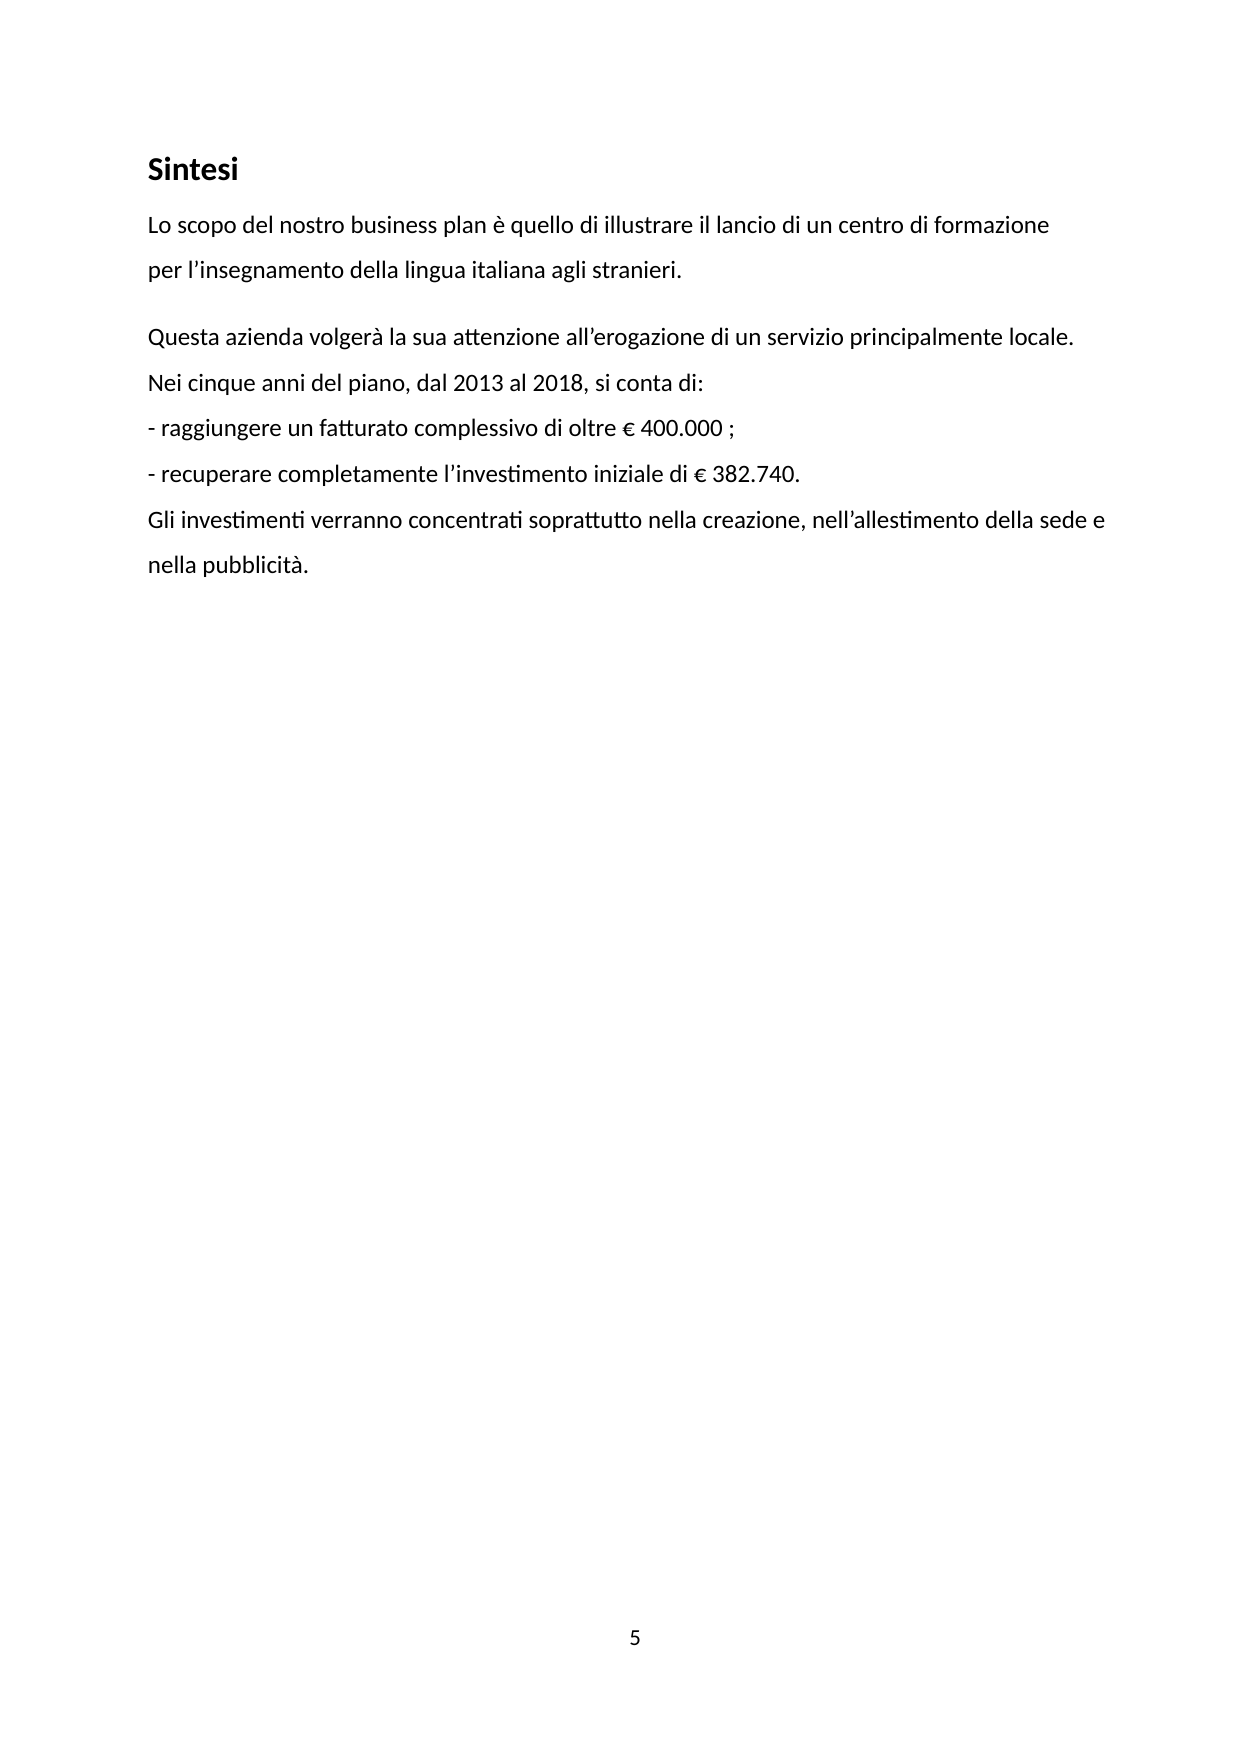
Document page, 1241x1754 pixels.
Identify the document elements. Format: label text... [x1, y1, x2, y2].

text Questa azienda volgerà la sua attenzione all’erogazione di un servizio principalmente locale. [148, 321, 1122, 352]
text per l’insegnamento della lingua italiana agli stranieri. [148, 254, 1122, 285]
text Lo scopo del nostro business plan è quello di illustrare il lancio di un centro di formazione [148, 209, 1122, 239]
text Nei cinque anni del piano, dal 2013 al 2018, si conta di: [148, 367, 1122, 397]
text - recuperare completamente l’investimento iniziale di € 382.740. [148, 458, 1122, 489]
text Gli investimenti verranno concentrati soprattutto nella creazione, nell’allestimento della sede e nella pubblicità. [148, 504, 1122, 580]
text - raggiungere un fatturato complessivo di oltre € 400.000 ; [148, 412, 1122, 443]
text Sintesi [148, 148, 1122, 188]
